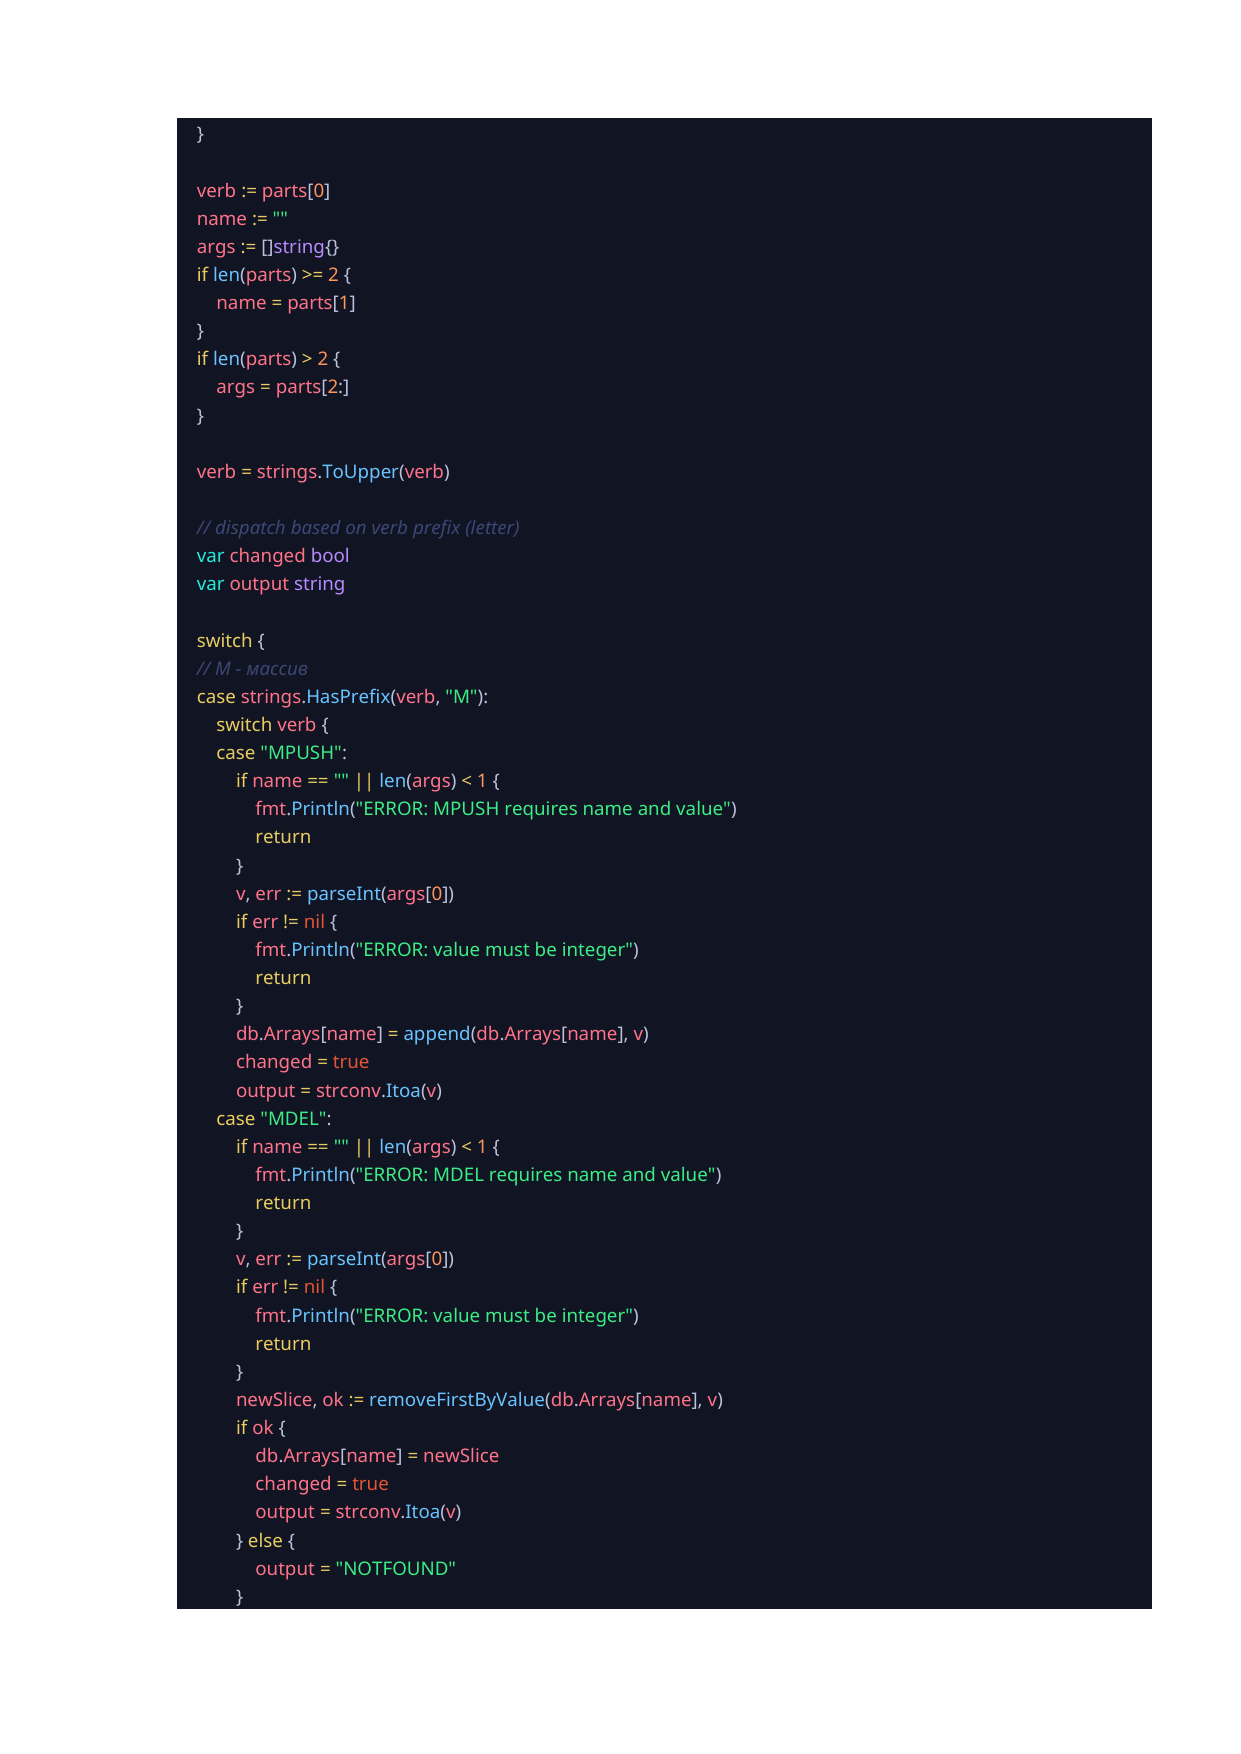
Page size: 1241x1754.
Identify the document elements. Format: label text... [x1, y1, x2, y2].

text case "MDEL": [177, 1102, 1152, 1131]
text if name == "" || len(args) < 1 { [177, 765, 1152, 793]
text return [177, 1327, 1152, 1356]
text } [177, 315, 1152, 343]
text var changed bool [177, 540, 1152, 568]
text v, err := parseInt(args[0]) [177, 1243, 1152, 1271]
text output = "NOTFOUND" [177, 1552, 1152, 1581]
text changed = true [177, 1468, 1152, 1496]
text var output string [177, 568, 1152, 596]
text return [177, 821, 1152, 849]
text } [177, 990, 1152, 1018]
text if len(parts) > 2 { [177, 343, 1152, 371]
text newSlice, ok := removeFirstByValue(db.Arrays[name], v) [177, 1384, 1152, 1412]
text fmt.Println("ERROR: MDEL requires name and value") [177, 1159, 1152, 1187]
text if err != nil { [177, 906, 1152, 934]
text } [177, 1356, 1152, 1384]
text if err != nil { [177, 1271, 1152, 1299]
text db.Arrays[name] = newSlice [177, 1440, 1152, 1468]
text changed = true [177, 1046, 1152, 1074]
text fmt.Println("ERROR: value must be integer") [177, 934, 1152, 962]
text } [177, 1581, 1152, 1609]
text } [177, 849, 1152, 877]
text // dispatch based on verb prefix (letter) [177, 512, 1152, 540]
text output = strconv.Itoa(v) [177, 1074, 1152, 1102]
text // M - массив [177, 652, 1152, 681]
text switch verb { [177, 709, 1152, 737]
text verb = strings.ToUpper(verb) [177, 456, 1152, 484]
text output = strconv.Itoa(v) [177, 1496, 1152, 1524]
text } [177, 118, 1152, 146]
text switch { [177, 624, 1152, 652]
text case strings.HasPrefix(verb, "M"): [177, 681, 1152, 709]
text args := []string{} [177, 231, 1152, 259]
text return [177, 1187, 1152, 1215]
text } else { [177, 1524, 1152, 1552]
text if ok { [177, 1412, 1152, 1440]
text if name == "" || len(args) < 1 { [177, 1131, 1152, 1159]
text args = parts[2:] [177, 371, 1152, 399]
text v, err := parseInt(args[0]) [177, 877, 1152, 906]
text } [177, 399, 1152, 427]
text fmt.Println("ERROR: value must be integer") [177, 1299, 1152, 1327]
text return [177, 962, 1152, 990]
text } [177, 1215, 1152, 1243]
text verb := parts[0] [177, 174, 1152, 202]
text name = parts[1] [177, 287, 1152, 315]
text fmt.Println("ERROR: MPUSH requires name and value") [177, 793, 1152, 821]
text if len(parts) >= 2 { [177, 259, 1152, 287]
text db.Arrays[name] = append(db.Arrays[name], v) [177, 1018, 1152, 1046]
text case "MPUSH": [177, 737, 1152, 765]
text name := "" [177, 202, 1152, 231]
